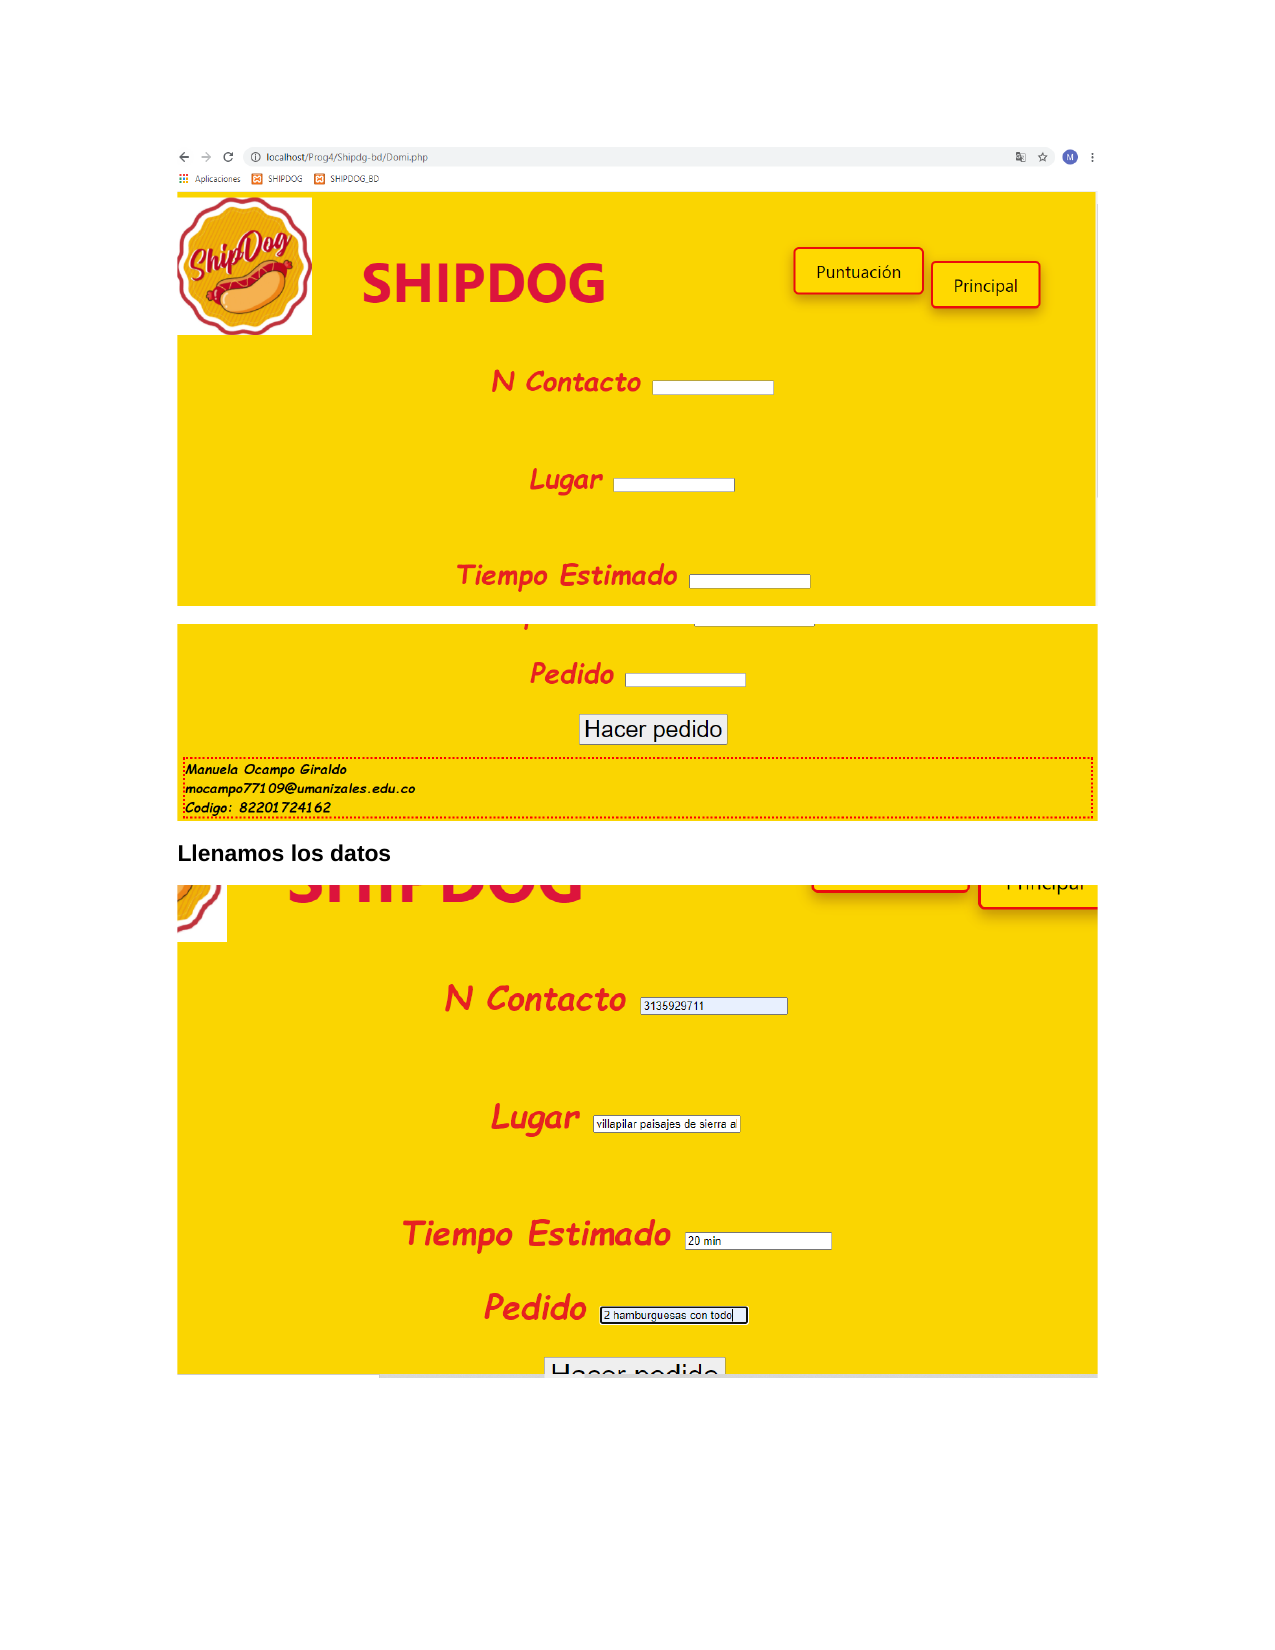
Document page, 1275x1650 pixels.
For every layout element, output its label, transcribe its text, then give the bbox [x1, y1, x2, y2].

picture [177, 624, 1098, 821]
picture [177, 885, 1098, 1378]
text Llenamos los datos [177, 840, 1098, 866]
picture [177, 147, 1098, 606]
